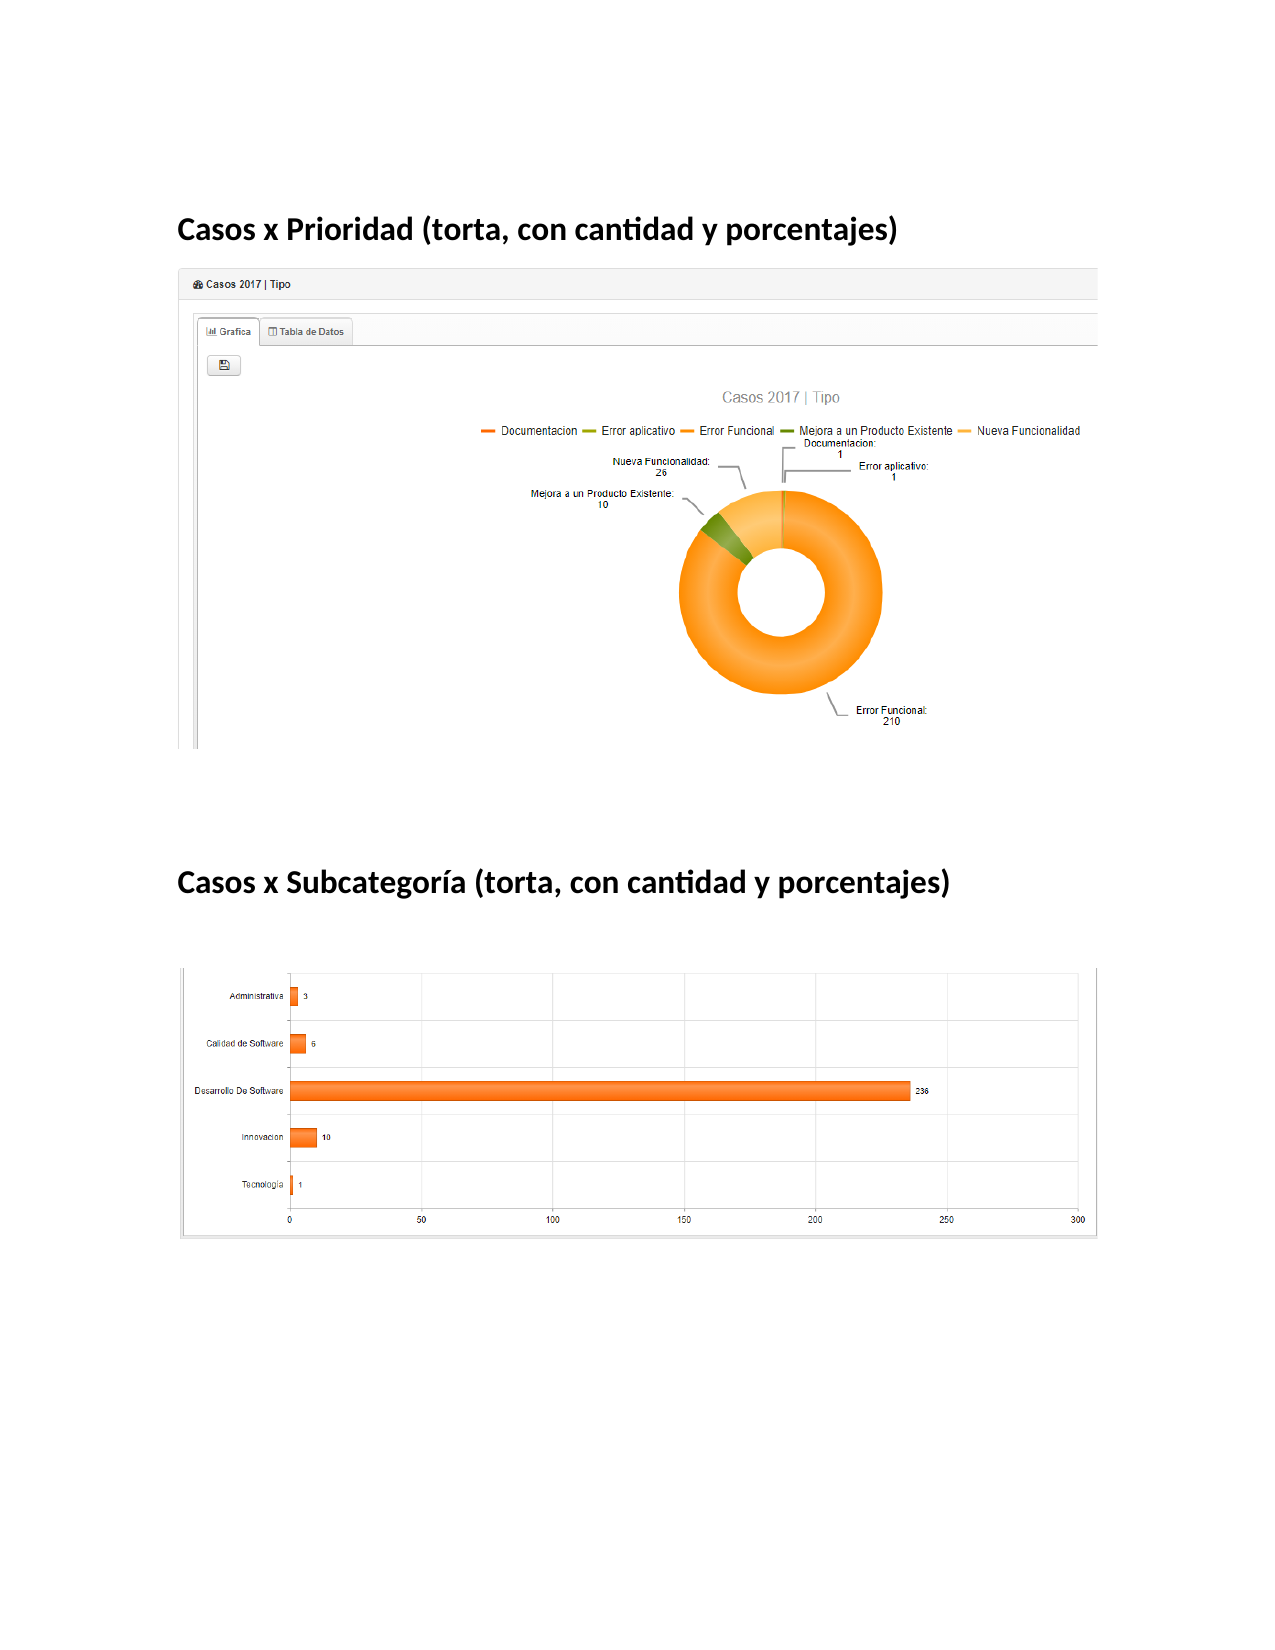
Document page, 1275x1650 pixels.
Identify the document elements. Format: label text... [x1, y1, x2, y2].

picture [177, 268, 1098, 749]
text Casos x Subcategoría (torta, con cantidad y porcentajes) [177, 861, 1098, 902]
text Casos x Prioridad (torta, con cantidad y porcentajes) [177, 208, 1098, 249]
picture [177, 968, 1098, 1241]
